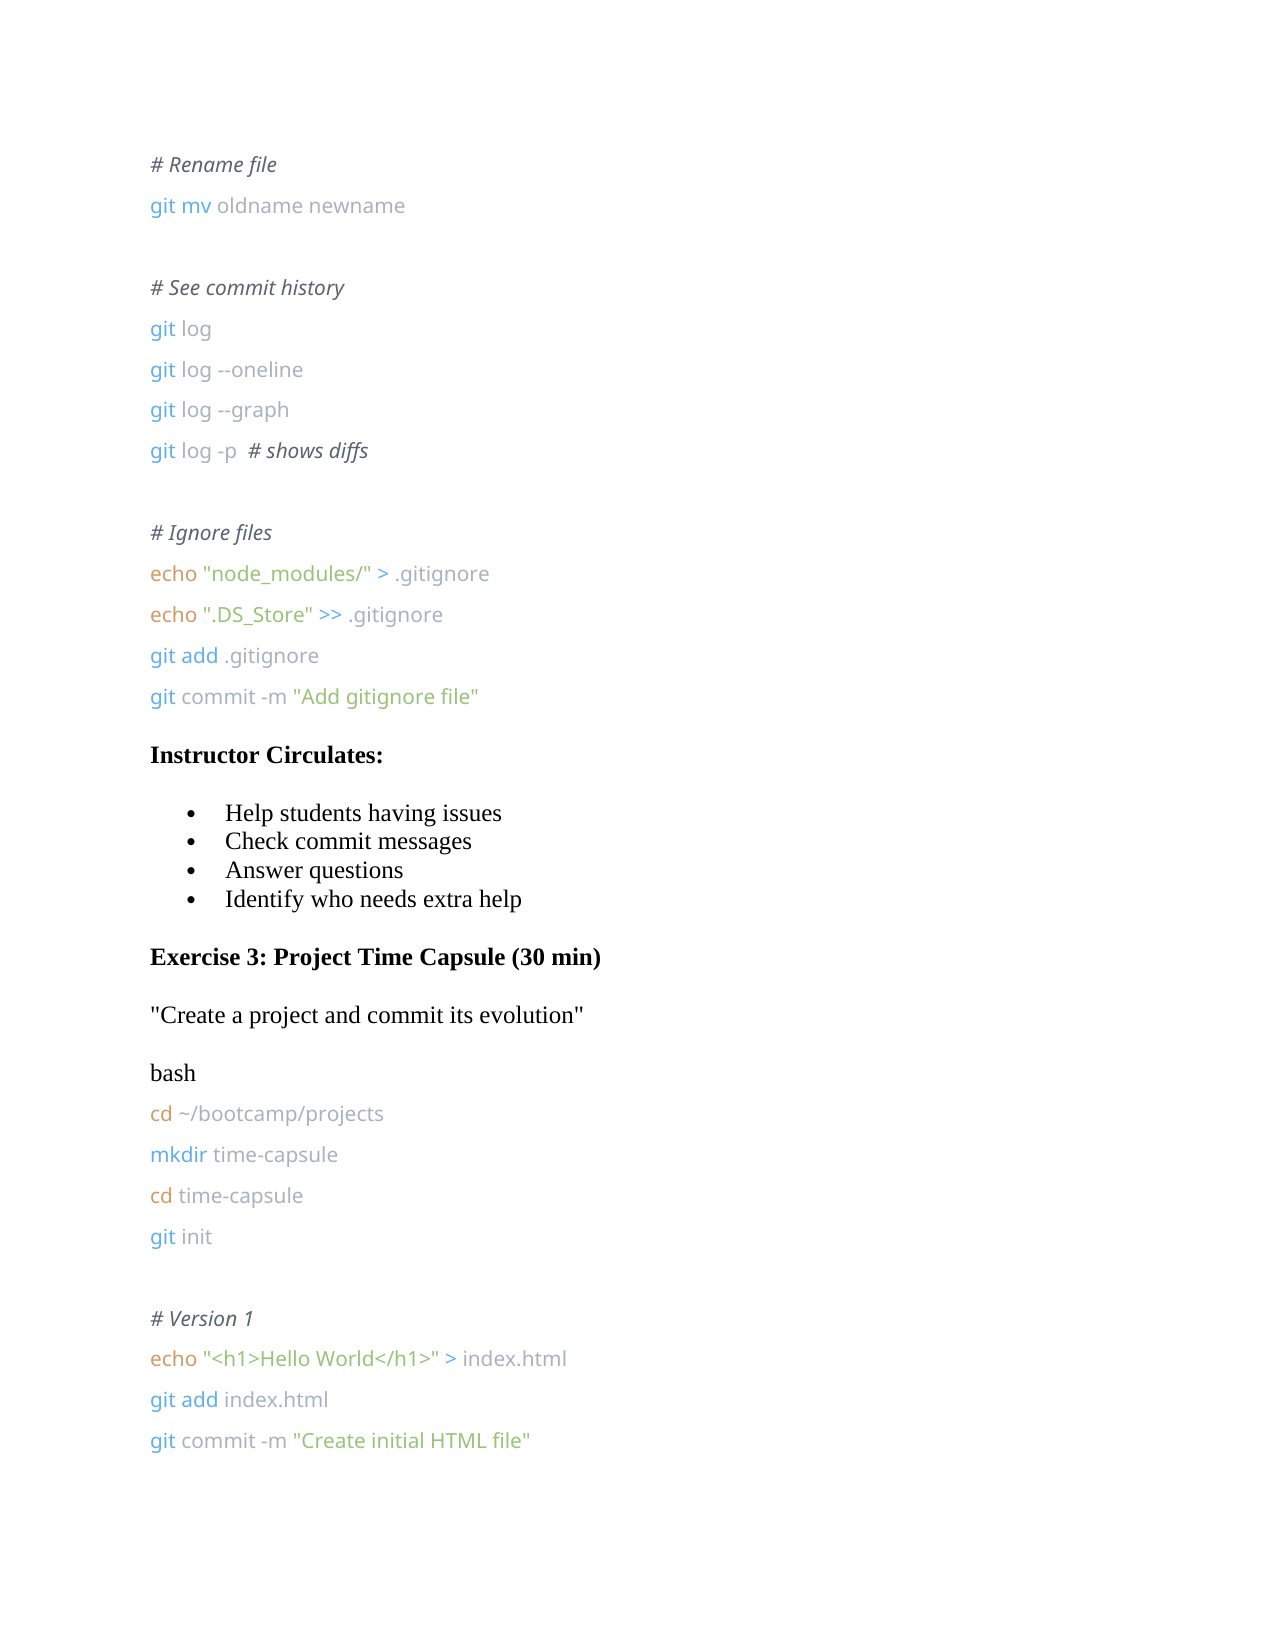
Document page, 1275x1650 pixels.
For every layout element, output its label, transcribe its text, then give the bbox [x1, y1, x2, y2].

text Instructor Circulates: [150, 740, 1125, 768]
text # Version 1 [150, 1304, 1125, 1332]
list Answer questions [187, 855, 1125, 884]
text # Ignore files [150, 518, 1125, 547]
text echo "node_modules/" > .gitignore [150, 559, 1125, 588]
text "Create a project and commit its evolution" [150, 1000, 1125, 1028]
text # Rename file [150, 150, 1125, 178]
text git log -p # shows diffs [150, 437, 1125, 465]
text mkdir time-capsule [150, 1140, 1125, 1168]
text git add index.html [150, 1386, 1125, 1414]
text git commit -m "Add gitignore file" [150, 682, 1125, 711]
text cd time-capsule [150, 1181, 1125, 1209]
text git add .gitignore [150, 641, 1125, 670]
text cd ~/bootcamp/projects [150, 1099, 1125, 1127]
text git commit -m "Create initial HTML file" [150, 1426, 1125, 1455]
text Exercise 3: Project Time Capsule (30 min) [150, 942, 1125, 971]
list Check commit messages [187, 826, 1125, 855]
text git init [150, 1222, 1125, 1250]
text bash [150, 1058, 1125, 1086]
text git mv oldname newname [150, 191, 1125, 219]
text echo ".DS_Store" >> .gitignore [150, 600, 1125, 629]
text git log [150, 314, 1125, 342]
text git log --oneline [150, 355, 1125, 383]
list Help students having issues [187, 798, 1125, 826]
text echo "<h1>Hello World</h1>" > index.html [150, 1344, 1125, 1373]
text # See commit history [150, 273, 1125, 301]
list Identify who needs extra help [187, 884, 1125, 913]
text git log --graph [150, 396, 1125, 424]
